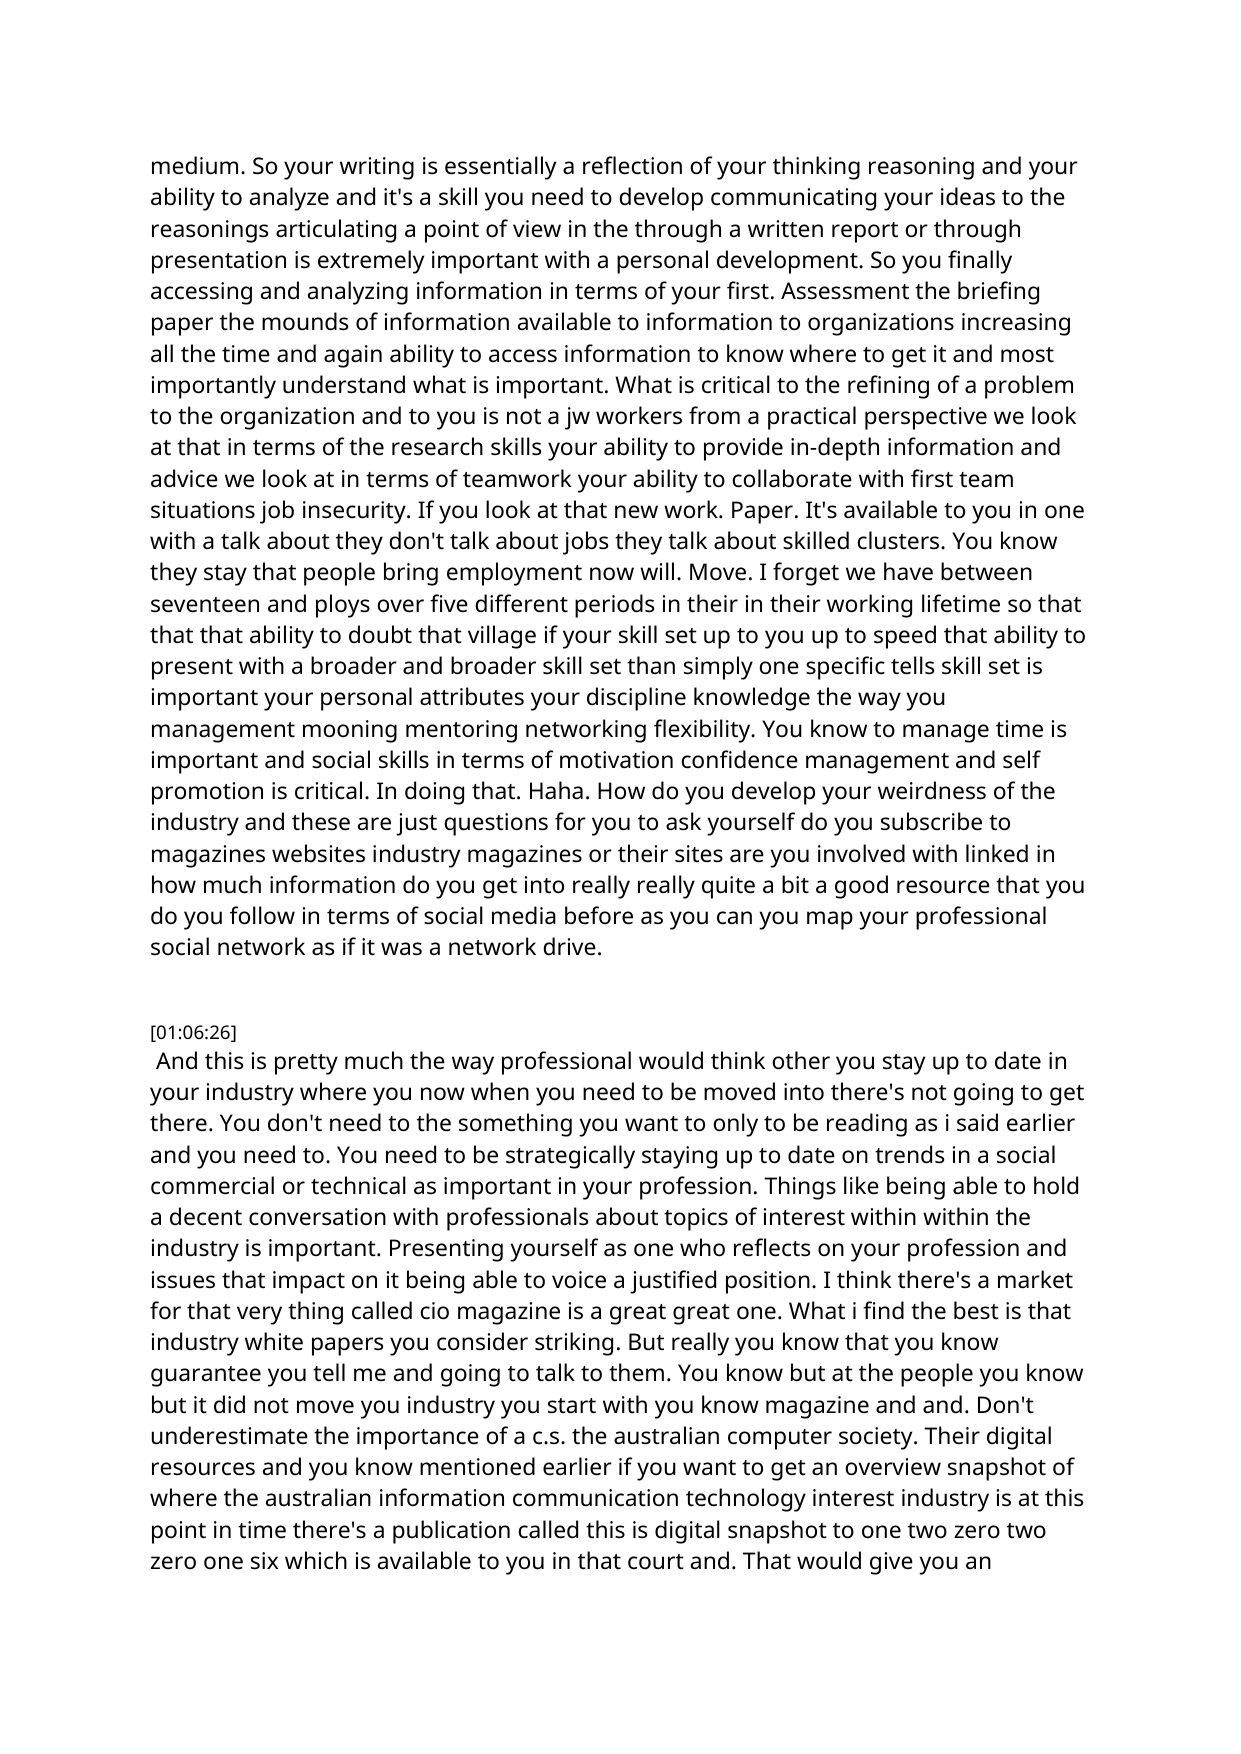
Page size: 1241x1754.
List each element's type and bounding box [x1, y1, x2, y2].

text [150, 150, 1090, 994]
text [150, 994, 1090, 1576]
